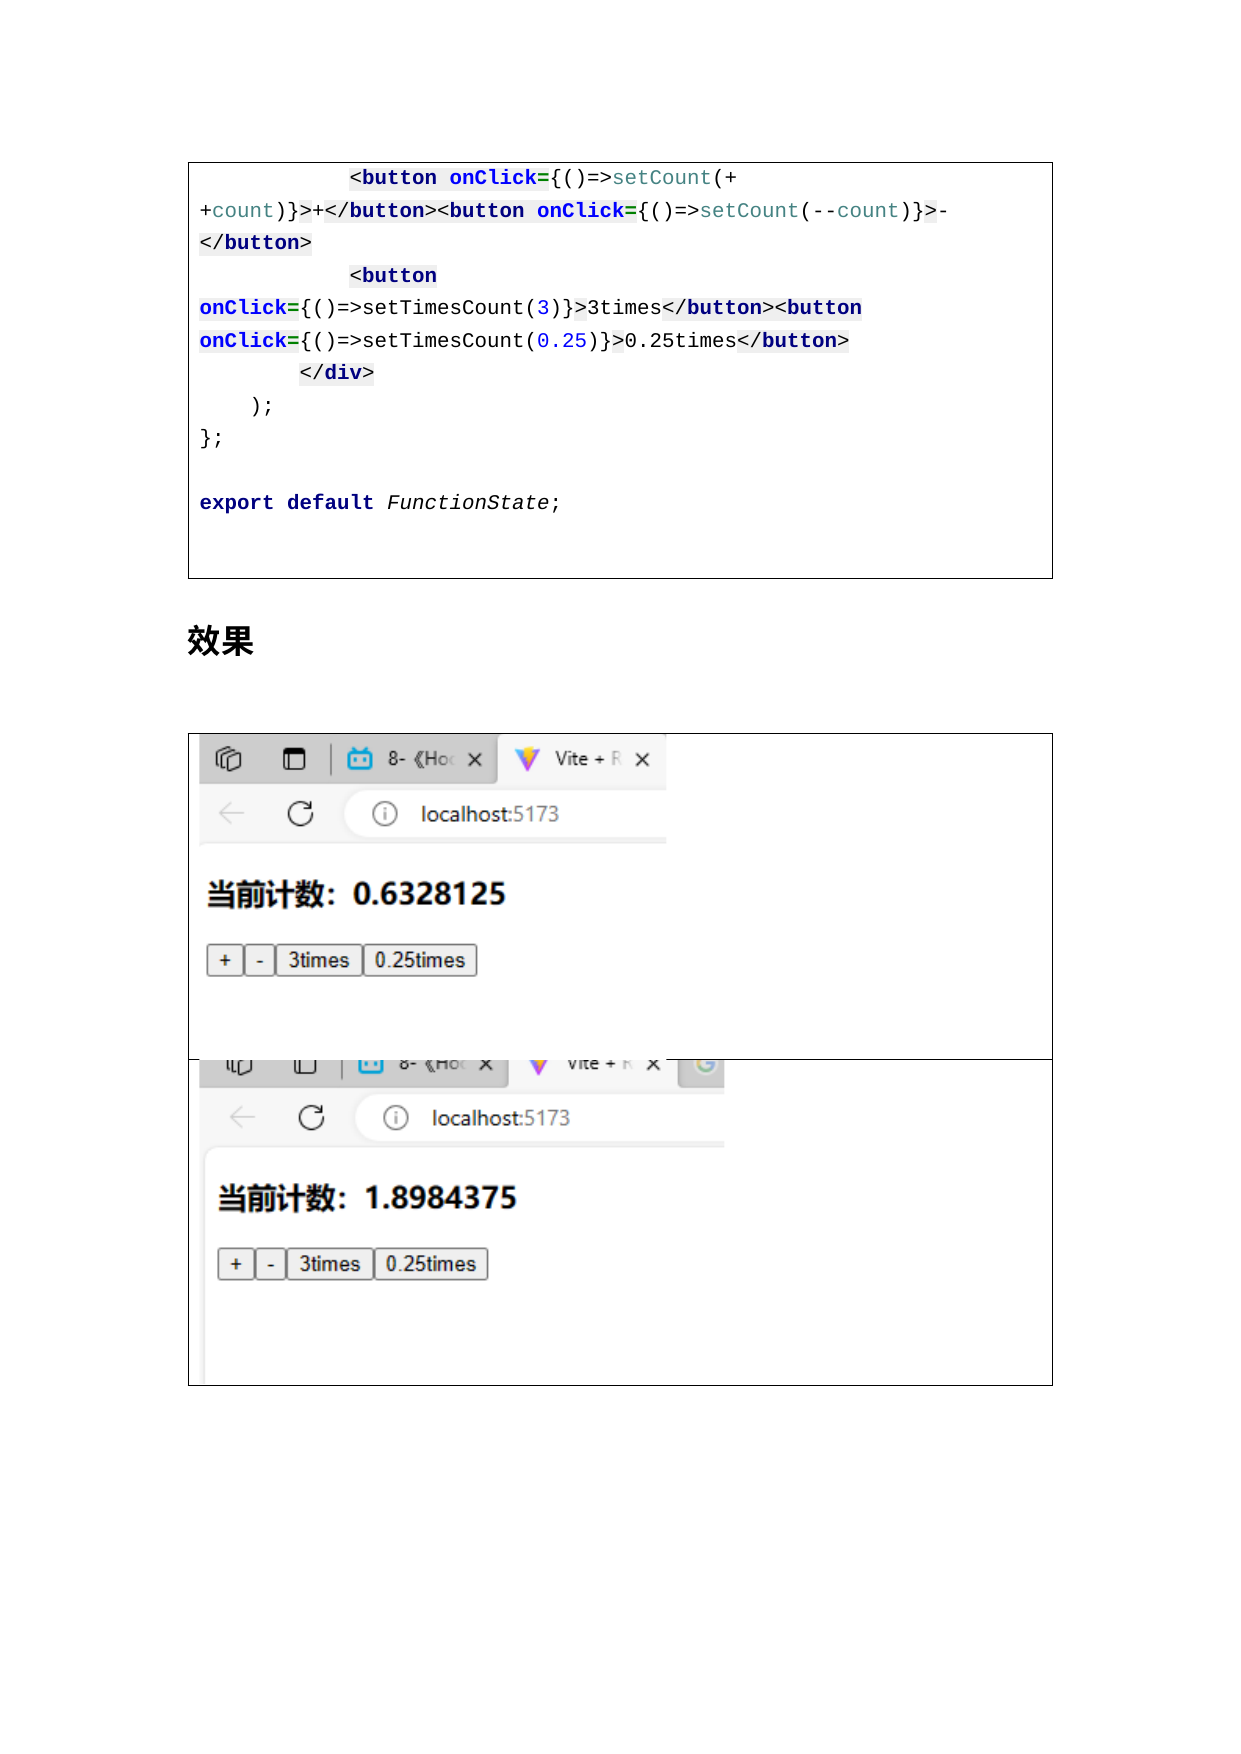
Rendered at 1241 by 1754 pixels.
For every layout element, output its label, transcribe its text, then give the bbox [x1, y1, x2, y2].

table_header [667, 734, 1052, 1059]
table_header [189, 734, 199, 1059]
picture [199, 734, 725, 1384]
subtitle 效果 [187, 606, 1053, 671]
table_cell [189, 1060, 1052, 1385]
